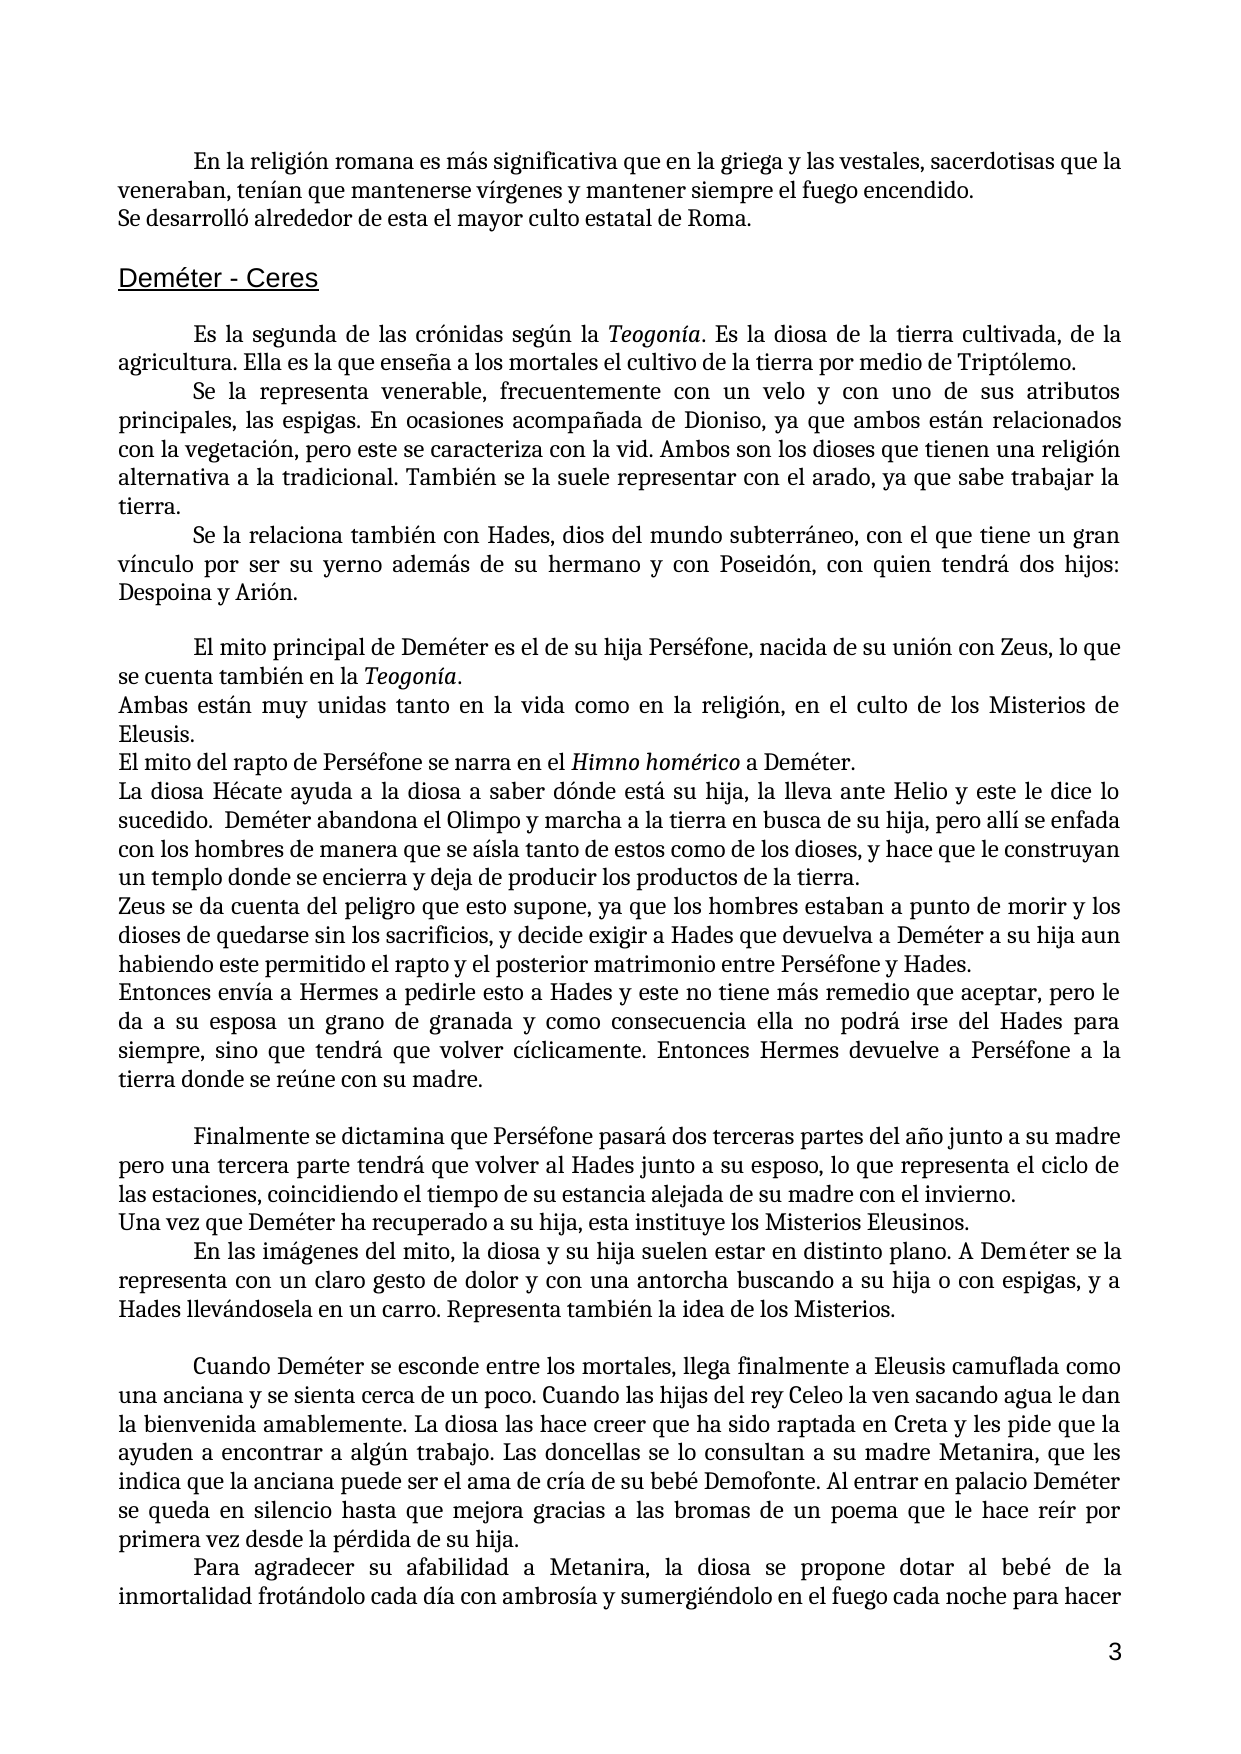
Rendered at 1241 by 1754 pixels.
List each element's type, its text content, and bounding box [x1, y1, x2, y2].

text La diosa Hécate ayuda a la diosa a saber dónde está su hija, la lleva ante Helio y este le dice lo sucedido. Deméter abandona el Olimpo y marcha a la tierra en busca de su hija, pero allí se enfada con los hombres de manera que se aísla tanto de estos como de los dioses, y hace que le construyan un templo donde se encierra y deja de producir los productos de la tierra. [118, 777, 1122, 892]
text Una vez que Deméter ha recuperado a su hija, esta instituye los Misterios Eleusinos. [118, 1208, 1122, 1237]
text Ambas están muy unidas tanto en la vida como en la religión, en el culto de los Misterios de Eleusis. [118, 691, 1122, 748]
text Cuando Deméter se esconde entre los mortales, llega finalmente a Eleusis camuflada como una anciana y se sienta cerca de un poco. Cuando las hijas del rey Celeo la ven sacando agua le dan la bienvenida amablemente. La diosa las hace creer que ha sido raptada en Creta y les pide que la ayuden a encontrar a algún trabajo. Las doncellas se lo consultan a su madre Metanira, que les indica que la anciana puede ser el ama de cría de su bebé Demofonte. Al entrar en palacio Deméter se queda en silencio hasta que mejora gracias a las bromas de un poema que le hace reír por primera vez desde la pérdida de su hija. [118, 1352, 1122, 1553]
text Es la segunda de las crónidas según la Teogonía. Es la diosa de la tierra cultivada, de la agricultura. Ella es la que enseña a los mortales el cultivo de la tierra por medio de Triptólemo. [118, 319, 1122, 377]
text Zeus se da cuenta del peligro que esto supone, ya que los hombres estaban a punto de morir y los dioses de quedarse sin los sacrificios, y decide exigir a Hades que devuelva a Deméter a su hija aun habiendo este permitido el rapto y el posterior matrimonio entre Perséfone y Hades. [118, 892, 1122, 978]
text Deméter - Ceres [118, 262, 1122, 293]
text En la religión romana es más significativa que en la griega y las vestales, sacerdotisas que la veneraban, tenían que mantenerse vírgenes y mantener siempre el fuego encendido. [118, 147, 1122, 204]
text En las imágenes del mito, la diosa y su hija suelen estar en distinto plano. A Deméter se la representa con un claro gesto de dolor y con una antorcha buscando a su hija o con espigas, y a Hades llevándosela en un carro. Representa también la idea de los Misterios. [118, 1237, 1122, 1323]
text Se la representa venerable, frecuentemente con un velo y con uno de sus atributos principales, las espigas. En ocasiones acompañada de Dioniso, ya que ambos están relacionados con la vegetación, pero este se caracteriza con la vid. Ambos son los dioses que tienen una religión alternativa a la tradicional. También se la suele representar con el arado, ya que sabe trabajar la tierra. [118, 377, 1122, 521]
text Se la relaciona también con Hades, dios del mundo subterráneo, con el que tiene un gran vínculo por ser su yerno además de su hermano y con Poseidón, con quien tendrá dos hijos: Despoina y Arión. [118, 521, 1122, 607]
text El mito principal de Deméter es el de su hija Perséfone, nacida de su unión con Zeus, lo que se cuenta también en la Teogonía. [118, 633, 1122, 691]
text Entonces envía a Hermes a pedirle esto a Hades y este no tiene más remedio que aceptar, pero le da a su esposa un grano de granada y como consecuencia ella no podrá irse del Hades para siempre, sino que tendrá que volver cíclicamente. Entonces Hermes devuelve a Perséfone a la tierra donde se reúne con su madre. [118, 978, 1122, 1093]
text Finalmente se dictamina que Perséfone pasará dos terceras partes del año junto a su madre pero una tercera parte tendrá que volver al Hades junto a su esposo, lo que representa el ciclo de las estaciones, coincidiendo el tiempo de su estancia alejada de su madre con el invierno. [118, 1122, 1122, 1208]
text El mito del rapto de Perséfone se narra en el Himno homérico a Deméter. [118, 748, 1122, 777]
text Se desarrolló alrededor de esta el mayor culto estatal de Roma. [118, 204, 1122, 233]
